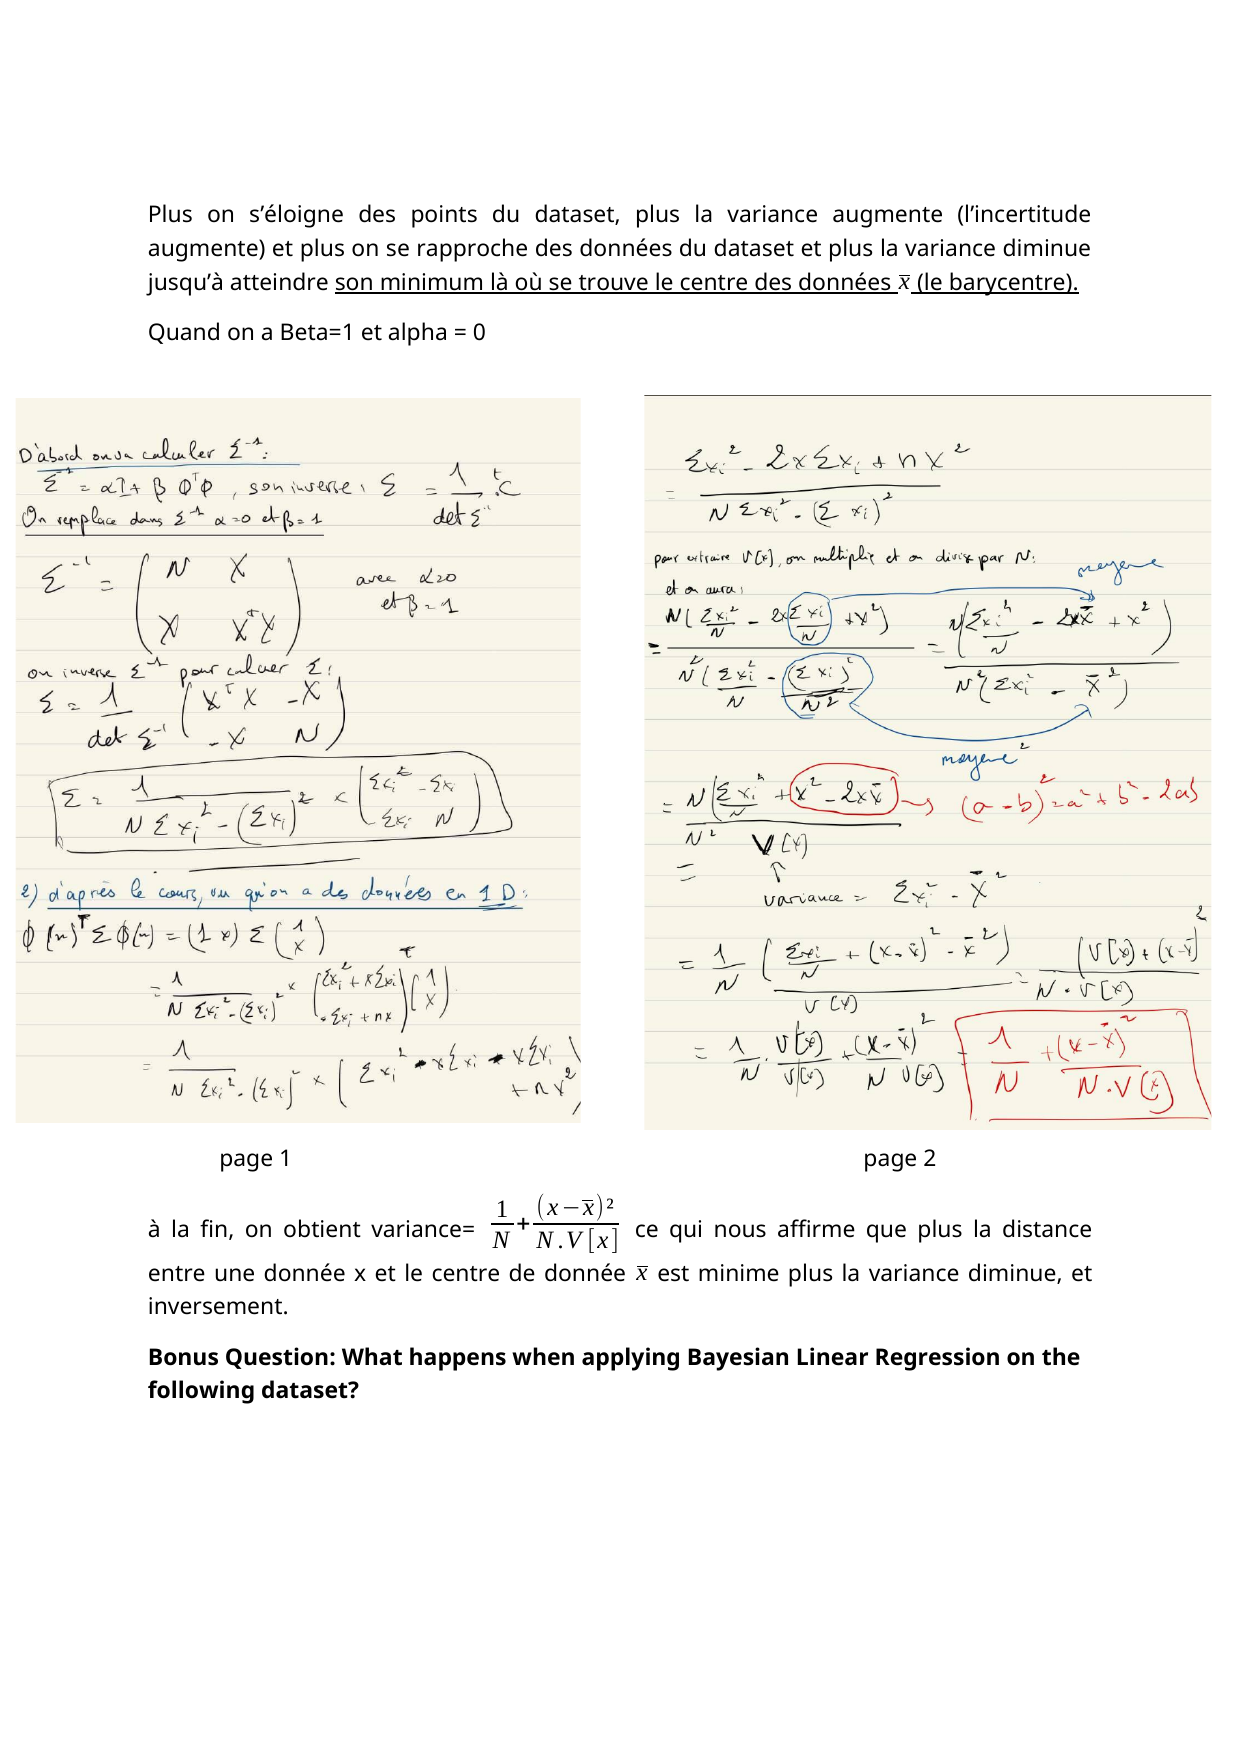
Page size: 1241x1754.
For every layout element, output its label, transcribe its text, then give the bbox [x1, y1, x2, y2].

text Plus on s’éloigne des points du dataset, plus la variance augmente (l’incertitude augmente) et plus on se rapproche des données du dataset et plus la variance diminue jusqu’à atteindre son minimum là où se trouve le centre des données (le barycentre). [148, 198, 1093, 297]
text Quand on a Beta=1 et alpha = 0 [148, 316, 1093, 347]
text page 1 page 2 [148, 366, 1093, 1173]
picture [15, 398, 581, 1123]
picture [644, 395, 1212, 1130]
text Bonus Question: What happens when applying Bayesian Linear Regression on the following dataset? [148, 1341, 1093, 1406]
text à la fin, on obtient variance= ce qui nous affirme que plus la distance entre une donnée x et le centre de donnée est minime plus la variance diminue, et inversement. [148, 1192, 1093, 1322]
